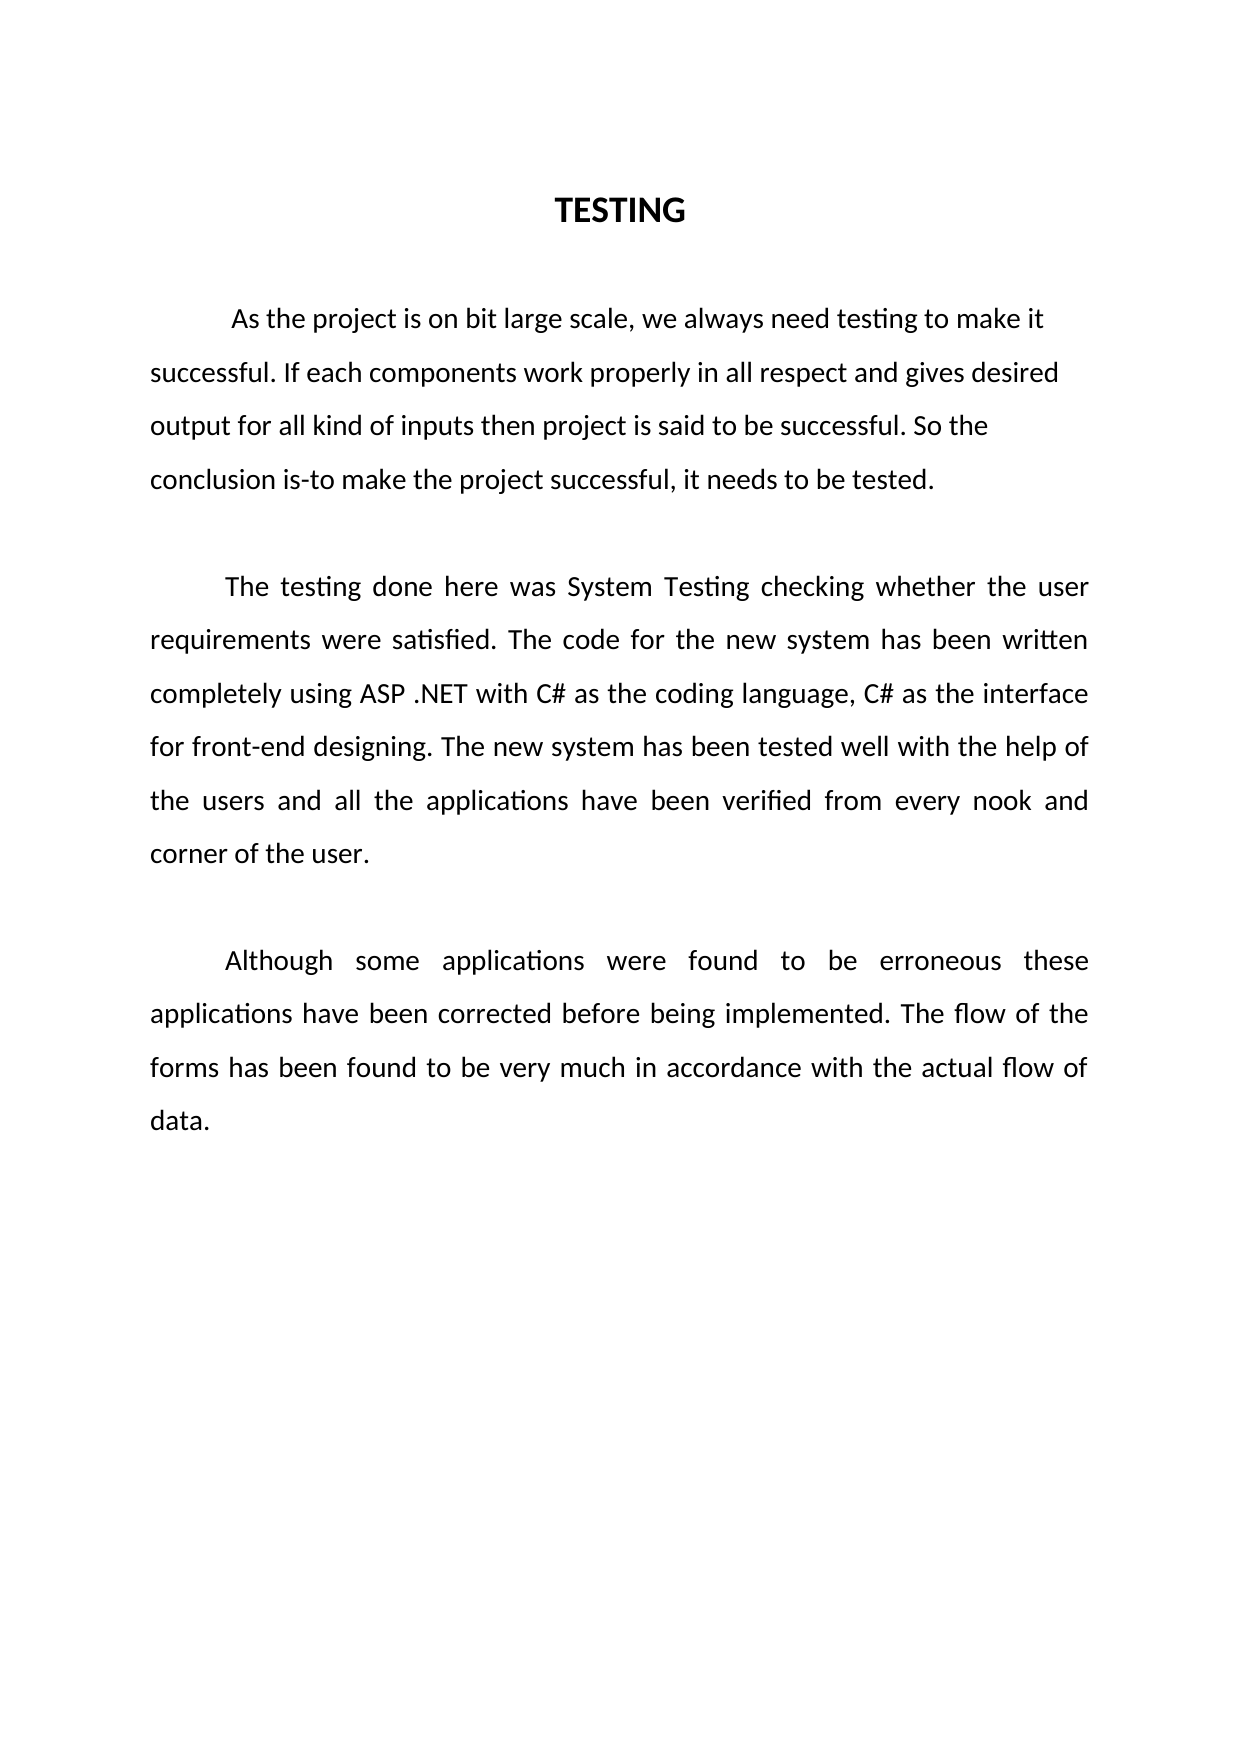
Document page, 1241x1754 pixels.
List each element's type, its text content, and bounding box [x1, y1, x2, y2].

text TESTING [150, 186, 1090, 231]
text As the project is on bit large scale, we always need testing to make it successful. If each components work properly in all respect and gives desired output for all kind of inputs then project is said to be successful. So the conclusion is-to make the project successful, it needs to be tested. [150, 301, 1090, 497]
text Although some applications were found to be erroneous these applications have been corrected before being implemented. The flow of the forms has been found to be very much in accordance with the actual flow of data. [150, 942, 1090, 1138]
text The testing done here was System Testing checking whether the user requirements were satisfied. The code for the new system has been written completely using ASP .NET with C# as the coding language, C# as the interface for front-end designing. The new system has been tested well with the help of the users and all the applications have been verified from every nook and corner of the user. [150, 568, 1090, 871]
